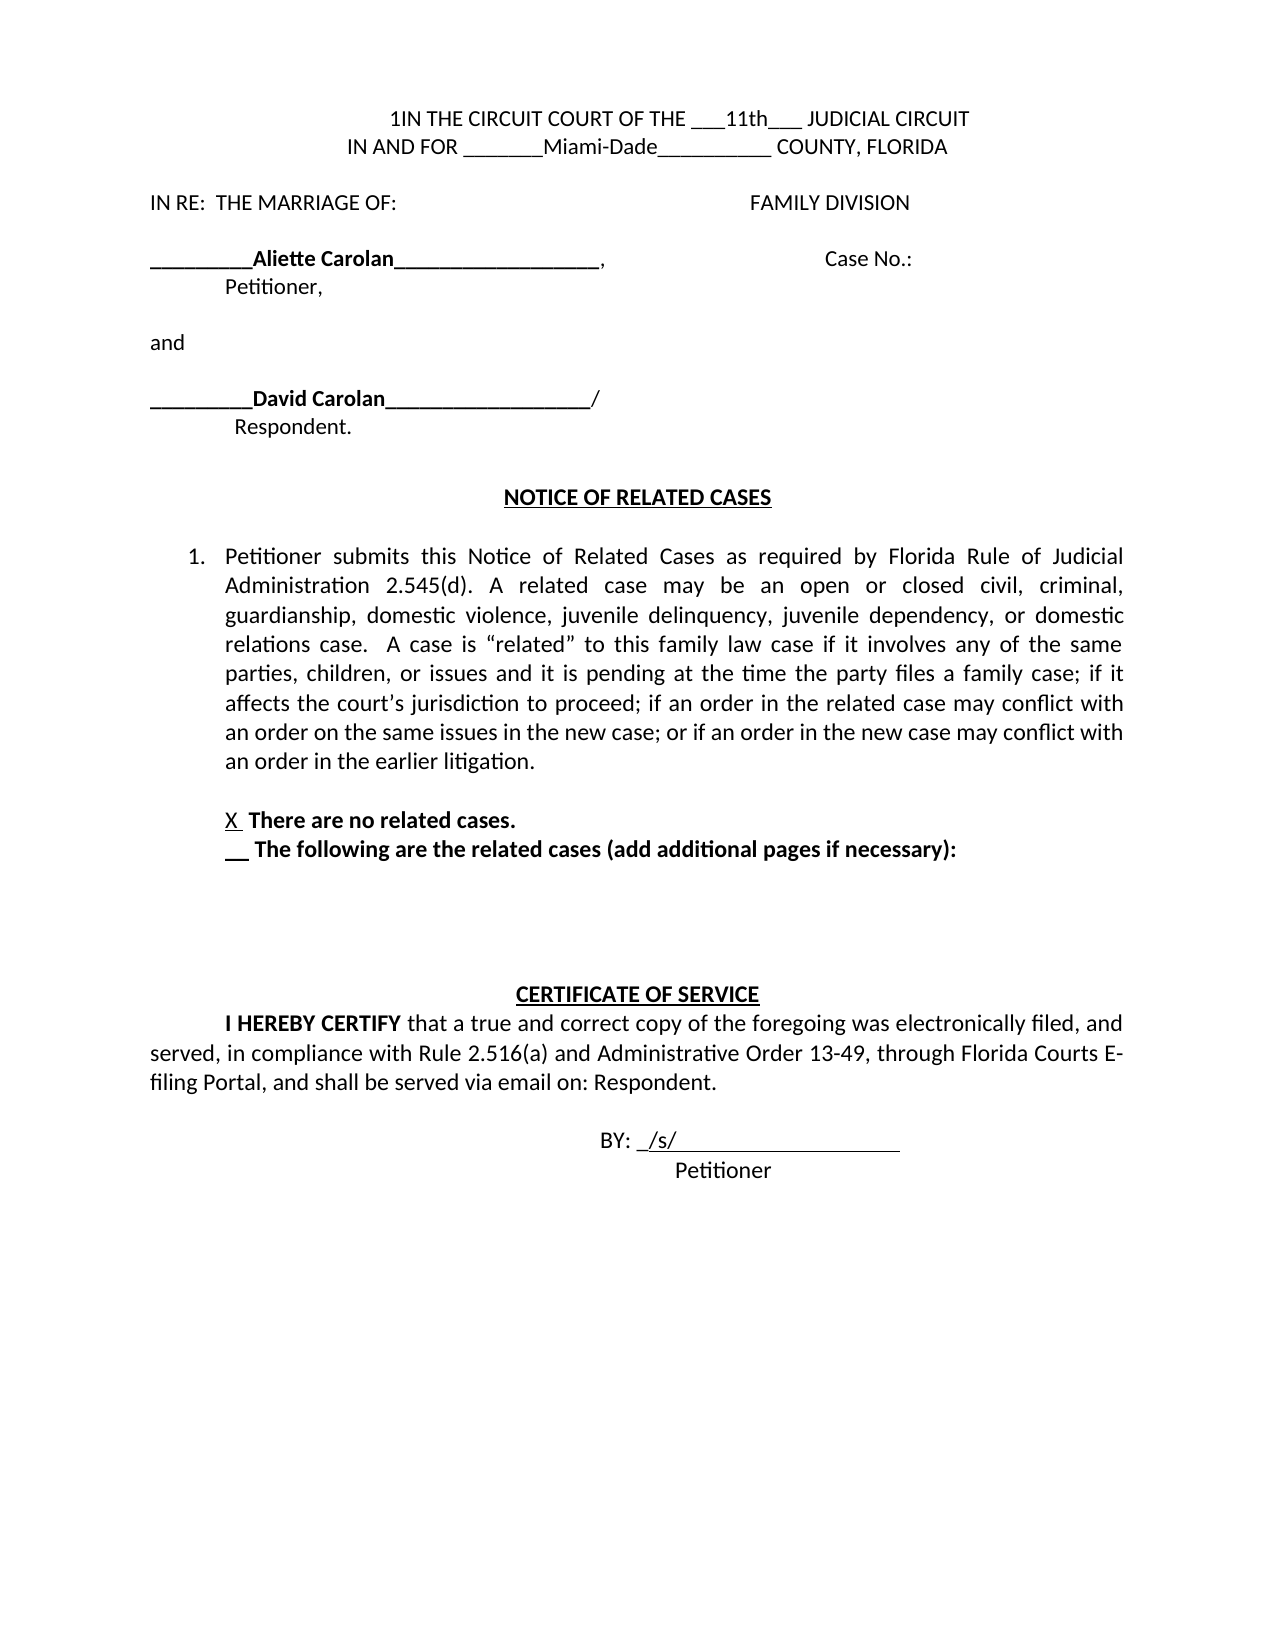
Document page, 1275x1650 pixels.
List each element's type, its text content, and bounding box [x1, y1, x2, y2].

text CERTIFICATE OF SERVICE [150, 979, 1125, 1008]
list _________David Carolan__________________/ [150, 384, 1125, 412]
list IN THE CIRCUIT COURT OF THE ___11th ___ JUDICIAL CIRCUIT [234, 104, 1125, 132]
text I HEREBY CERTIFY that a true and correct copy of the foregoing was electronically filed, and served, in compliance with Rule 2.516(a) and Administrative Order 13-49, through Florida Courts E-filing Portal, and shall be served via email on: Respondent. [150, 1008, 1125, 1096]
subtitle NOTICE OF RELATED CASES [150, 482, 1125, 511]
list IN RE: THE MARRIAGE OF: FAMILY DIVISION [150, 188, 1125, 216]
list Respondent. [234, 412, 1125, 440]
list and [150, 328, 1125, 356]
list Petitioner, [150, 272, 1125, 300]
text Petitioner [150, 1155, 1125, 1184]
text __ The following are the related cases (add additional pages if necessary): [150, 834, 1125, 863]
list IN AND FOR _______Miami-Dade__________ COUNTY, FLORIDA [234, 132, 1125, 160]
list _________Aliette Carolan__________________, Case No.: [150, 244, 1125, 272]
text BY: _/s/ [525, 1126, 1125, 1155]
list Petitioner submits this Notice of Related Cases as required by Florida Rule of Judicial Administration 2.545(d). A related case may be an open or closed civil, criminal, guardianship, domestic violence, juvenile delinquency, juvenile dependency, or domestic relations case. A case is “related” to this family law case if it involves any of the same parties, children, or issues and it is pending at the time the party files a family case; if it affects the court’s jurisdiction to proceed; if an order in the related case may conflict with an order on the same issues in the new case; or if an order in the new case may conflict with an order in the earlier litigation. [187, 541, 1125, 775]
text X There are no related cases. [225, 805, 1125, 834]
